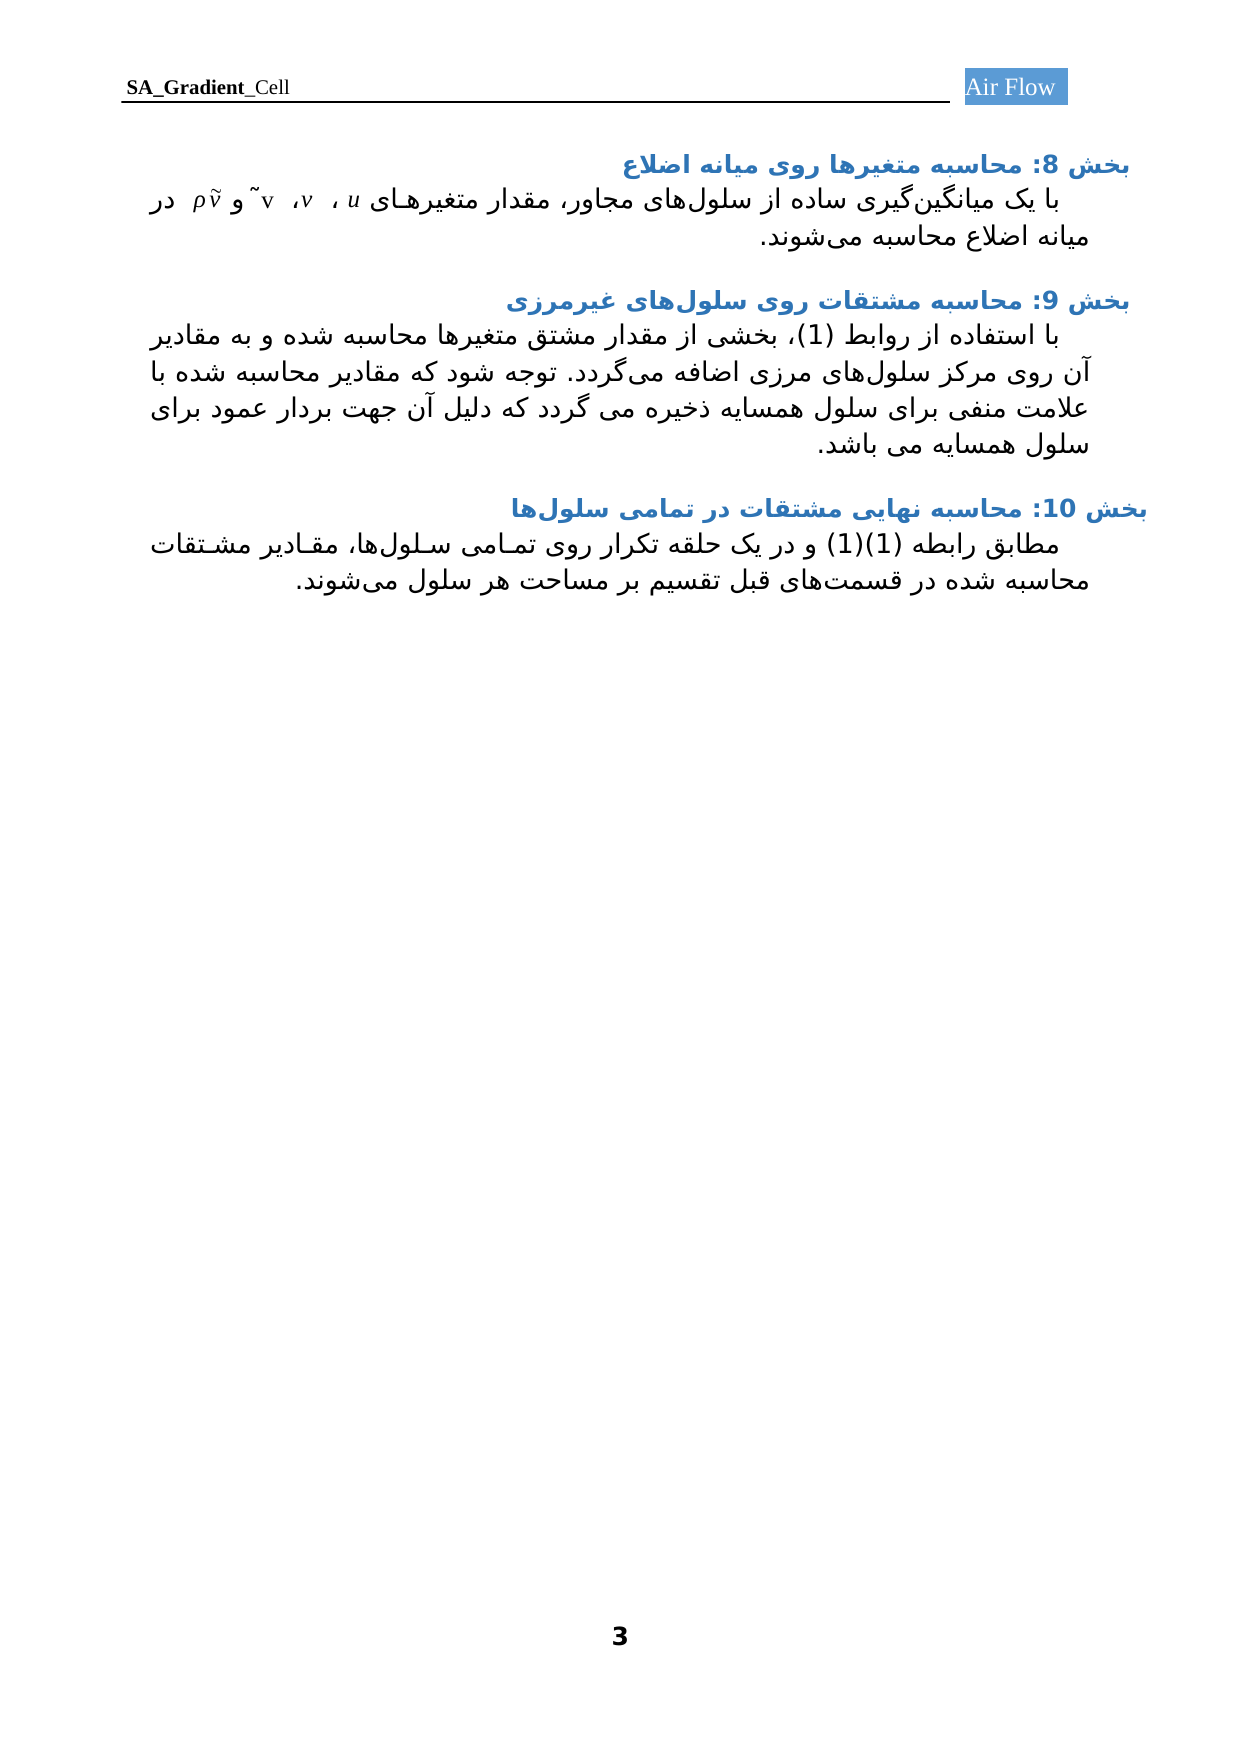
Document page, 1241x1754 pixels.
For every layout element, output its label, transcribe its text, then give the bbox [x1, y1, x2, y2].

text محاسبه مشتقات روی سلول‌های غیرمرزی [150, 286, 1023, 315]
text مطابق رابطه ‏‏‏(1) و در یک حلقه تکرار روی تمامی سلول‌ها، مقادیر مشتقات محاسبه شده در قسمت‌های قبل تقسیم بر مساحت هر سلول می‌شوند. [150, 528, 1090, 596]
text محاسبه متغیرها روی میانه اضلاع [150, 150, 1023, 179]
text با یک میانگین‌گیری ساده از سلول‌های مجاور، مقدار متغیرهای ، ، v ̃ و در میانه اضلاع محاسبه می‌شوند. [150, 183, 1090, 252]
text محاسبه نهایی مشتقات در تمامی سلول‌ها [150, 494, 1023, 524]
text با استفاده از روابط ‏(1)، بخشی از مقدار مشتق متغیرها محاسبه شده و به مقادیر آن روی مرکز سلول‌های مرزی اضافه می‌گردد. توجه شود که مقادیر محاسبه شده با علامت منفی برای سلول همسایه ذخیره می گردد که دلیل آن جهت بردار عمود برای سلول همسایه می باشد. [150, 320, 1090, 460]
